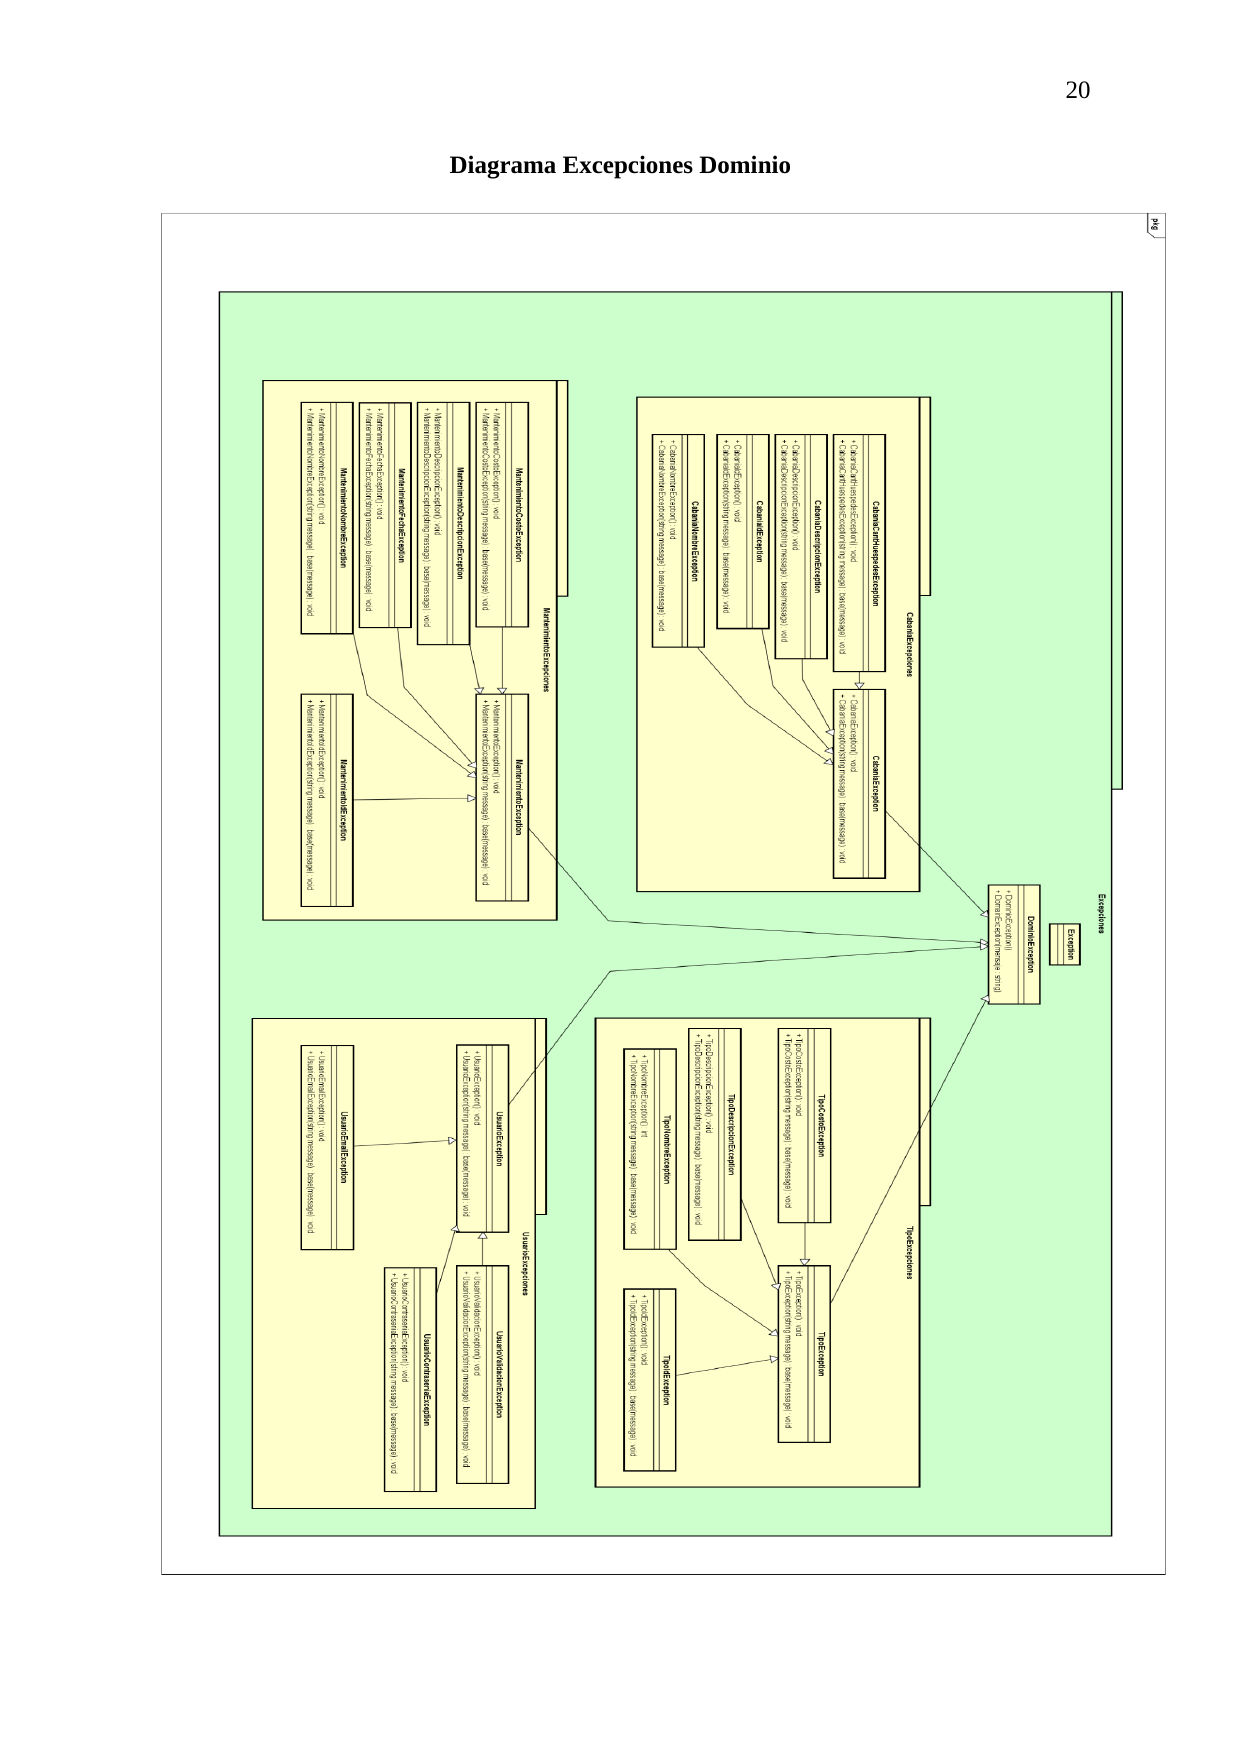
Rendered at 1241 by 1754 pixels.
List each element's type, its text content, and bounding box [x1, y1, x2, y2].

subtitle Diagrama Excepciones Dominio [150, 150, 1090, 179]
picture [156, 209, 1172, 1577]
